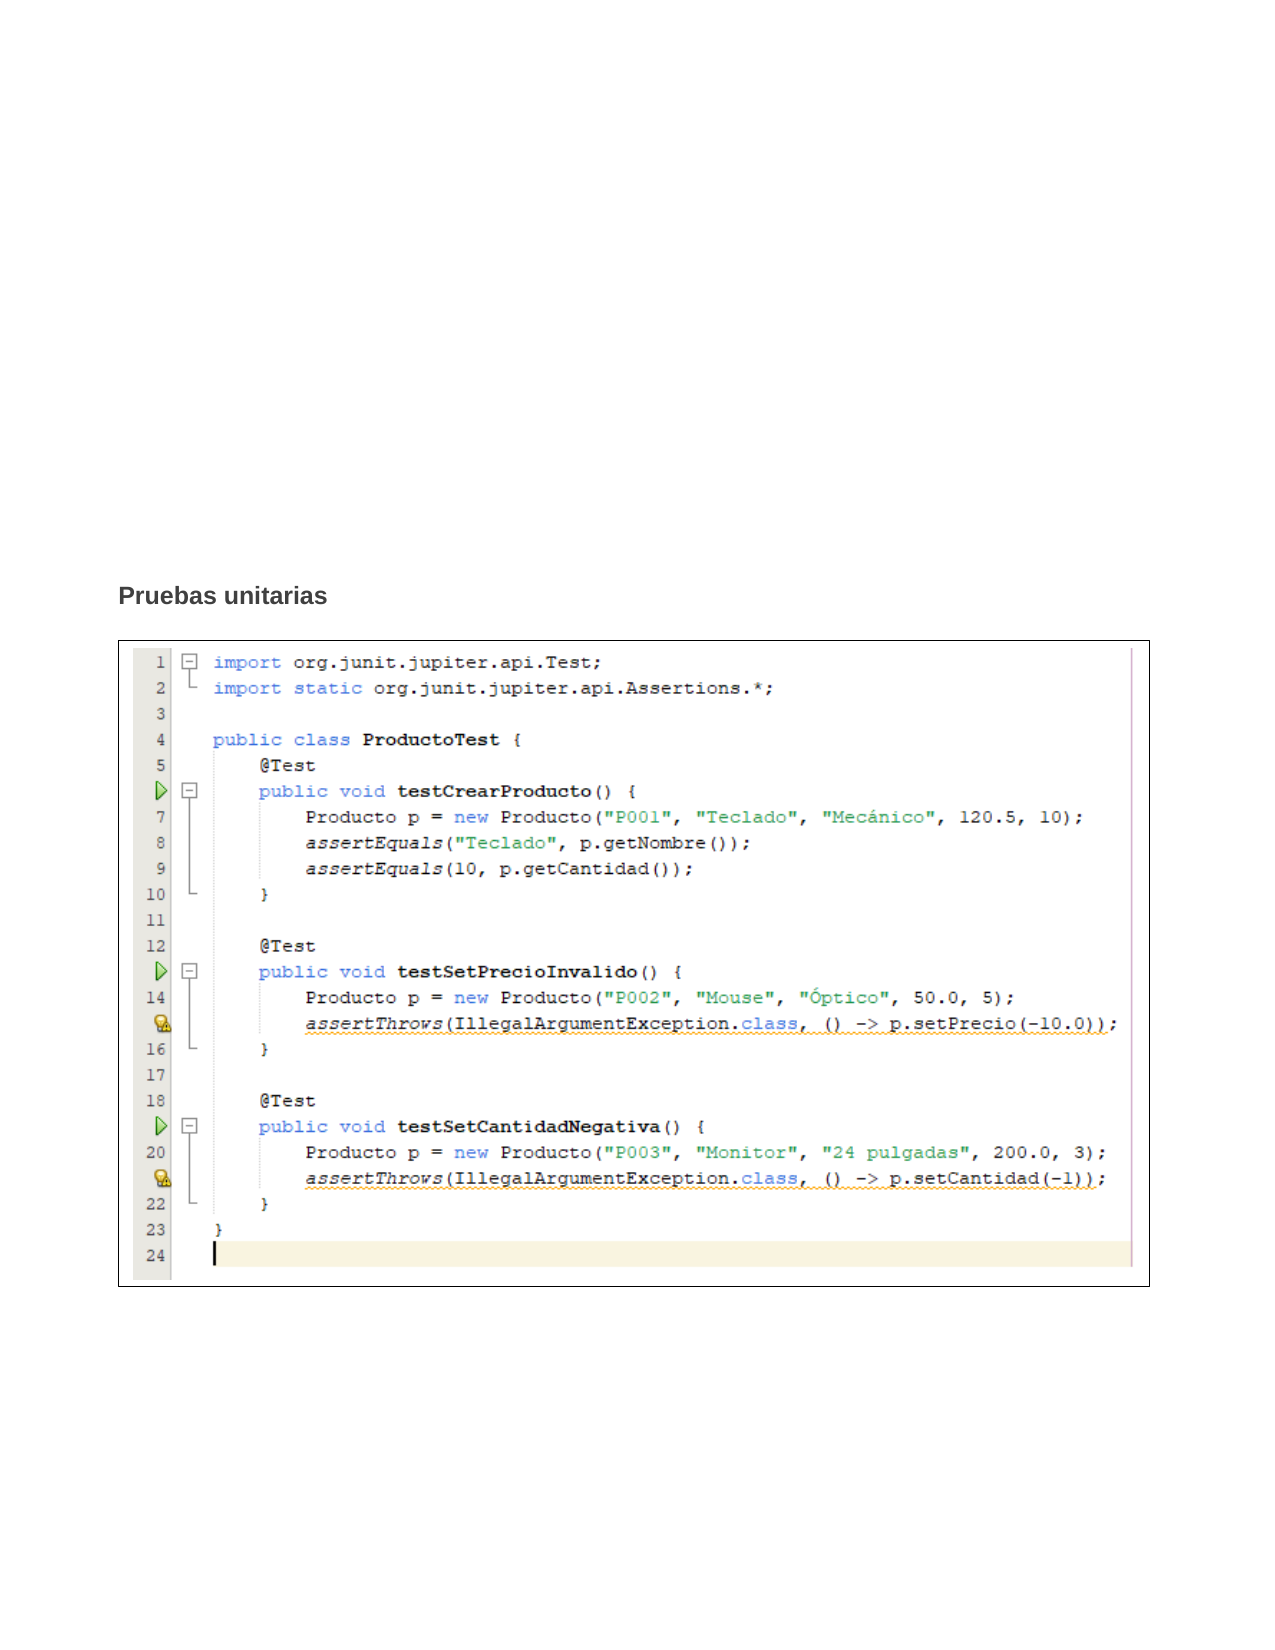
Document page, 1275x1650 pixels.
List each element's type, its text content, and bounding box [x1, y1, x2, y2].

picture [133, 648, 1134, 1280]
text Pruebas unitarias [118, 581, 1152, 610]
